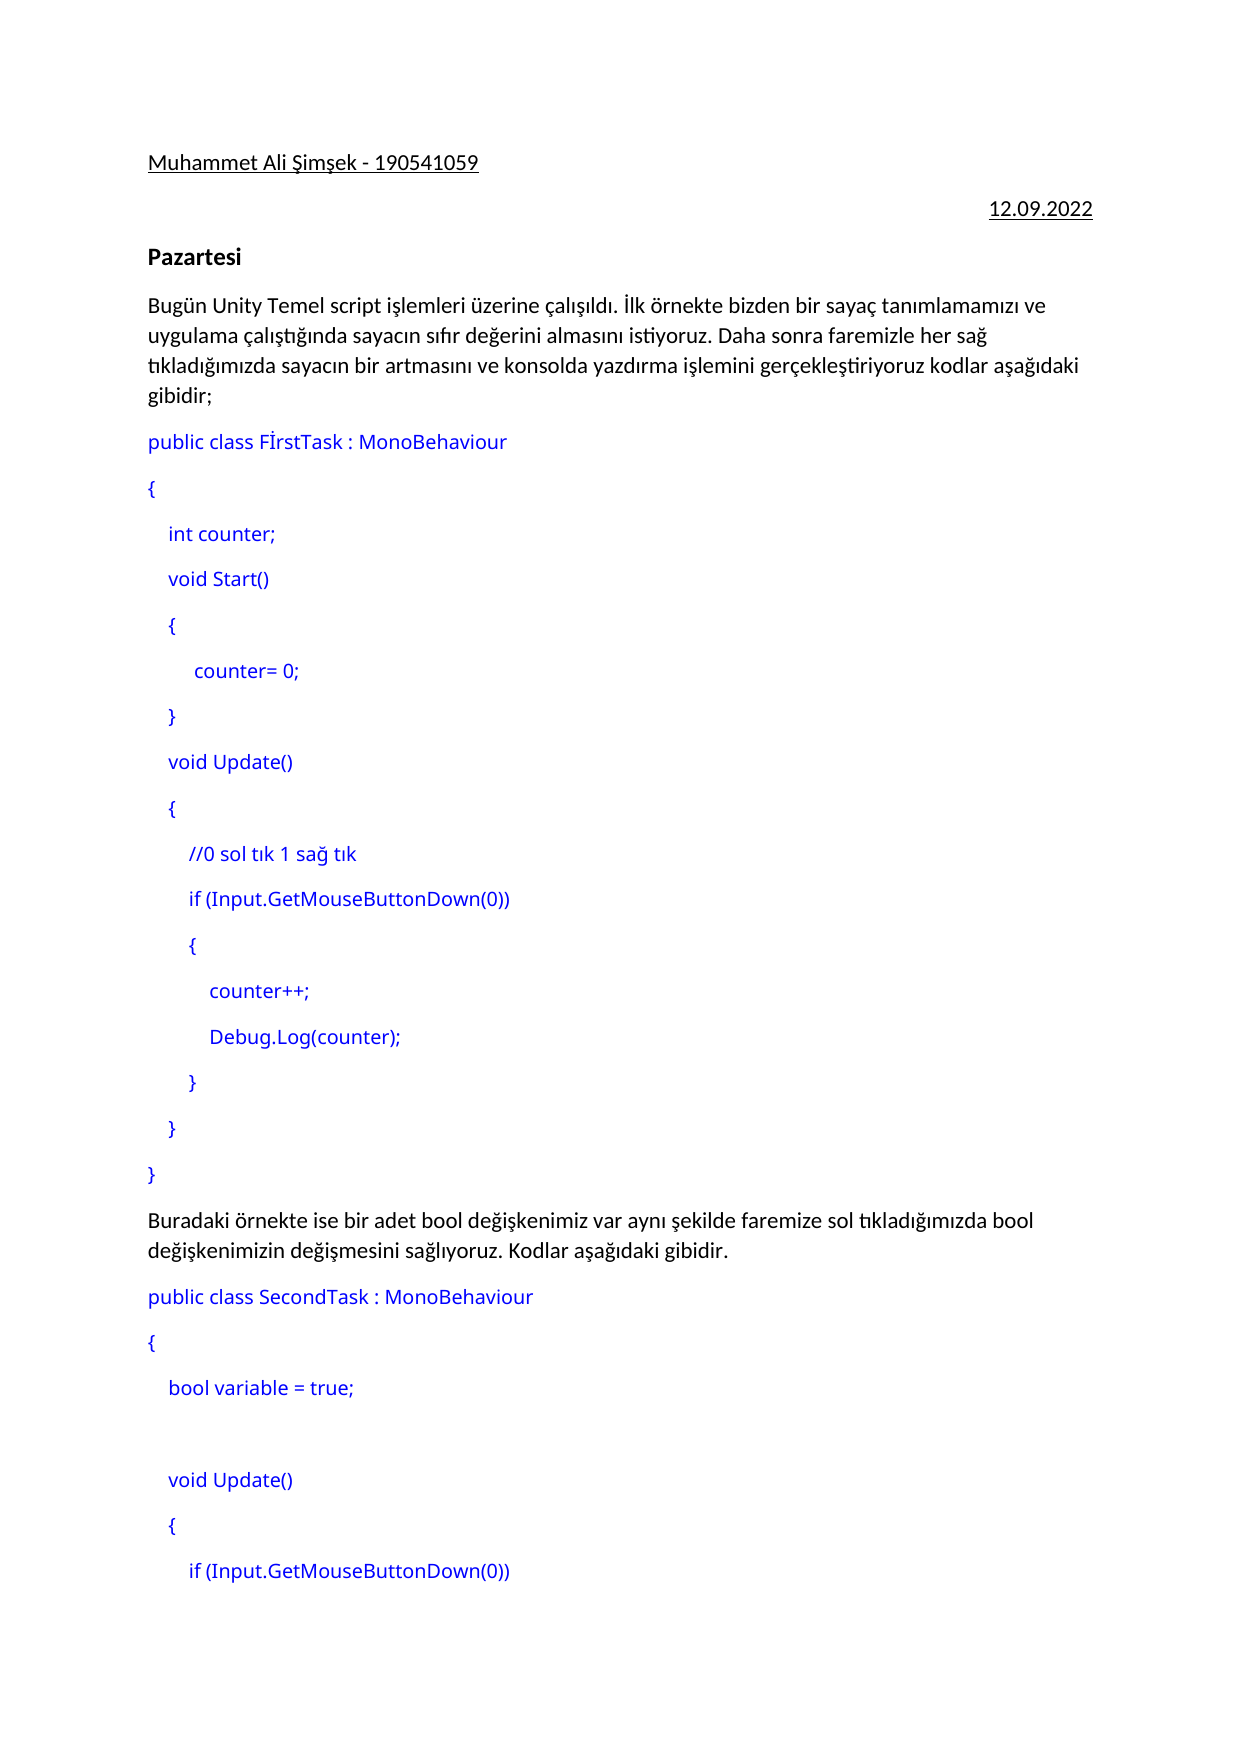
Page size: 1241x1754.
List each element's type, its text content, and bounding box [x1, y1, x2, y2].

text counter= 0; [148, 657, 1093, 684]
text } [148, 1069, 1093, 1096]
text Buradaki örnekte ise bir adet bool değişkenimiz var aynı şekilde faremize sol tıkladığımızda bool değişkenimizin değişmesini sağlıyoruz. Kodlar aşağıdaki gibidir. [148, 1206, 1093, 1264]
text if (Input.GetMouseButtonDown(0)) [148, 886, 1093, 913]
text //0 sol tık 1 sağ tık [148, 840, 1093, 867]
text { [148, 1329, 1093, 1356]
text { [148, 474, 1093, 501]
text if (Input.GetMouseButtonDown(0)) [148, 1557, 1093, 1584]
text } [148, 1160, 1093, 1187]
text Muhammet Ali Şimşek - 190541059 [148, 148, 1093, 176]
text { [148, 1512, 1093, 1538]
text Pazartesi [148, 241, 1093, 272]
text counter++; [148, 977, 1093, 1004]
text public class SecondTask : MonoBehaviour [148, 1283, 1093, 1310]
text } [148, 703, 1093, 730]
text { [148, 931, 1093, 958]
text Bugün Unity Temel script işlemleri üzerine çalışıldı. İlk örnekte bizden bir sayaç tanımlamamızı ve uygulama çalıştığında sayacın sıfır değerini almasını istiyoruz. Daha sonra faremizle her sağ tıkladığımızda sayacın bir artmasını ve konsolda yazdırma işlemini gerçekleştiriyoruz kodlar aşağıdaki gibidir; [148, 291, 1093, 409]
text 12.09.2022 [148, 194, 1093, 222]
text { [148, 611, 1093, 638]
text Debug.Log(counter); [148, 1023, 1093, 1050]
text bool variable = true; [148, 1374, 1093, 1401]
text { [148, 794, 1093, 821]
text int counter; [148, 520, 1093, 547]
text void Update() [148, 748, 1093, 776]
text void Update() [148, 1466, 1093, 1493]
text void Start() [148, 566, 1093, 593]
text public class FİrstTask : MonoBehaviour [148, 428, 1093, 455]
text } [148, 1114, 1093, 1141]
